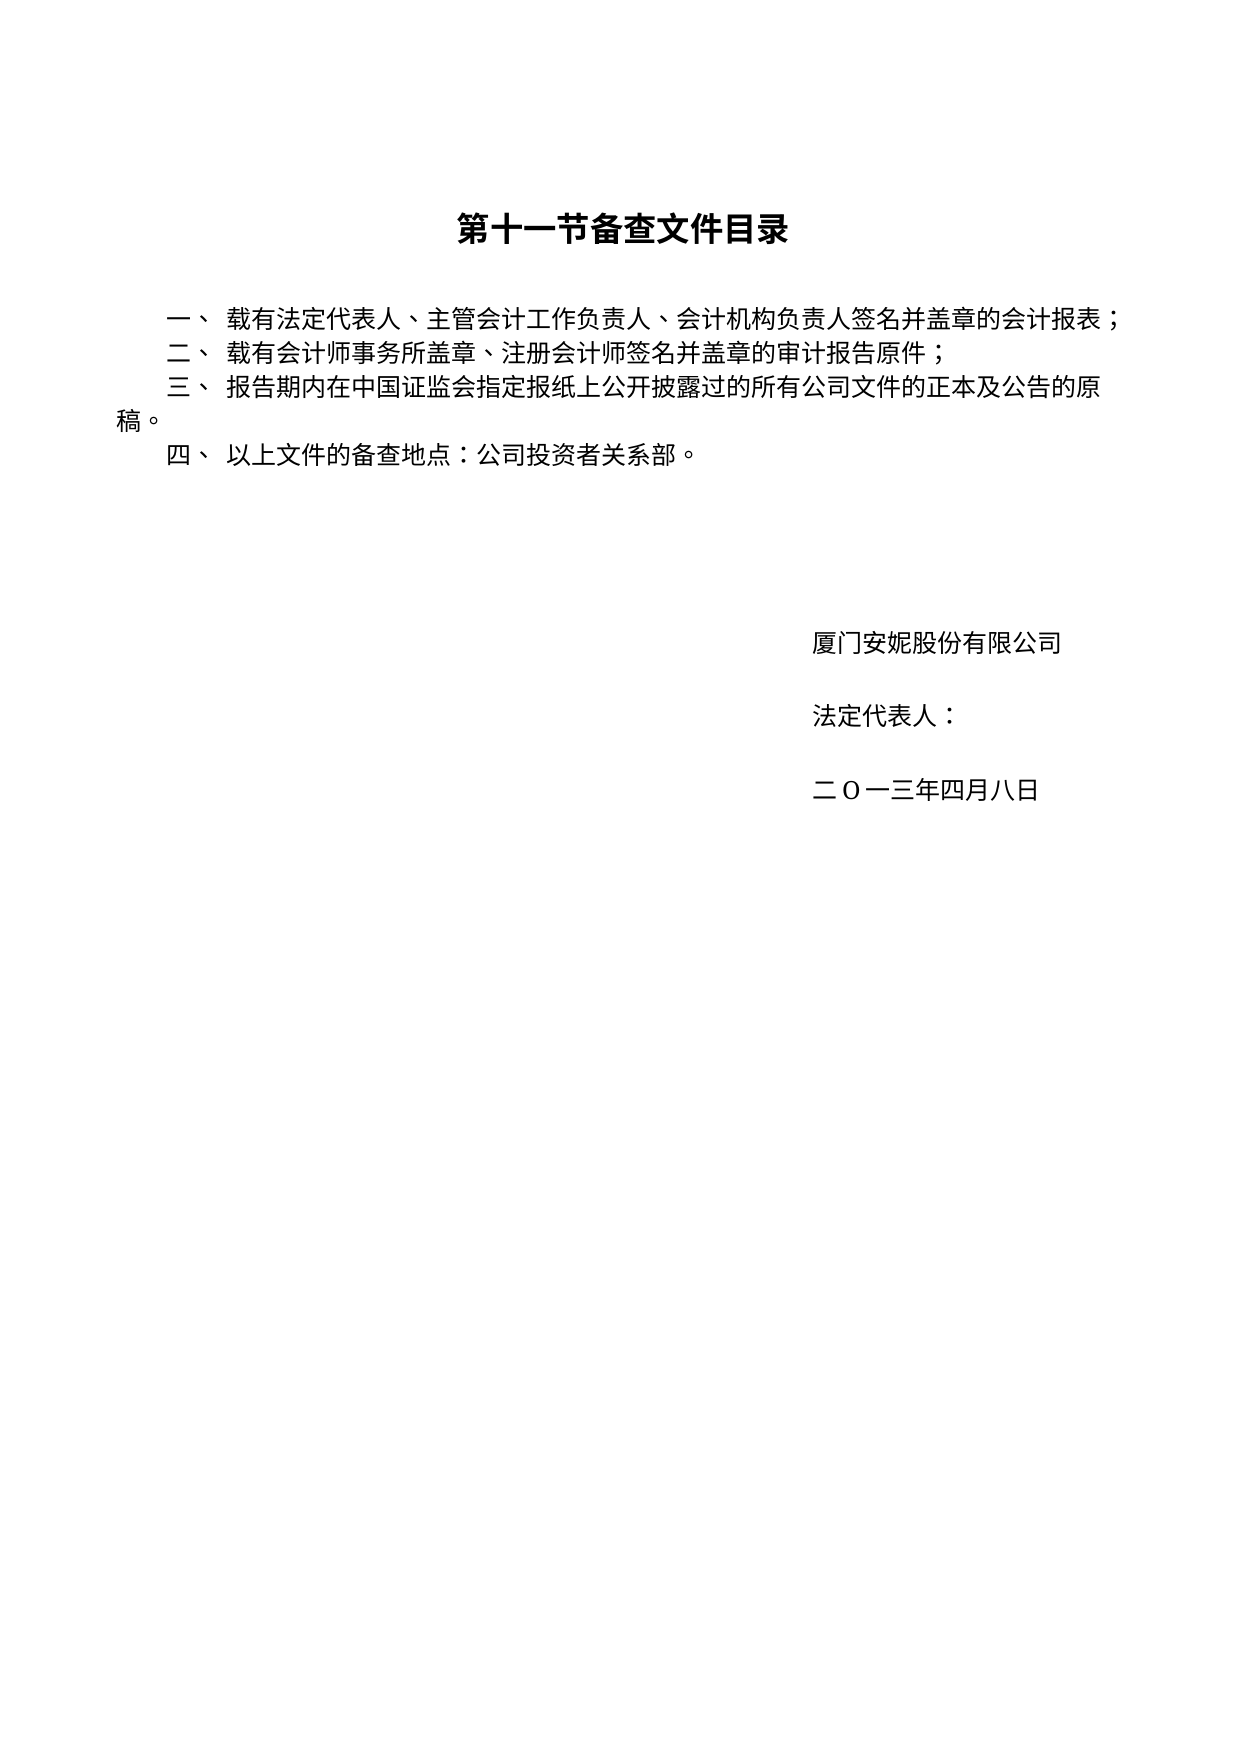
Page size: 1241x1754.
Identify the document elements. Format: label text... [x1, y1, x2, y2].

text 二O一三年四月八日 [812, 773, 1131, 807]
text 三、 报告期内在中国证监会指定报纸上公开披露过的所有公司文件的正本及公告的原 稿。 [116, 369, 1131, 437]
text 四、 以上文件的备查地点：公司投资者关系部。 [116, 437, 1131, 471]
text 二、 载有会计师事务所盖章、注册会计师签名并盖章的审计报告原件； [116, 335, 1131, 369]
text 一、 载有法定代表人、主管会计工作负责人、会计机构负责人签名并盖章的会计报表； [116, 301, 1131, 335]
text 厦门安妮股份有限公司 [812, 625, 1131, 659]
text 法定代表人： [812, 699, 1131, 733]
subtitle 第十一节备查文件目录 [116, 206, 1131, 251]
